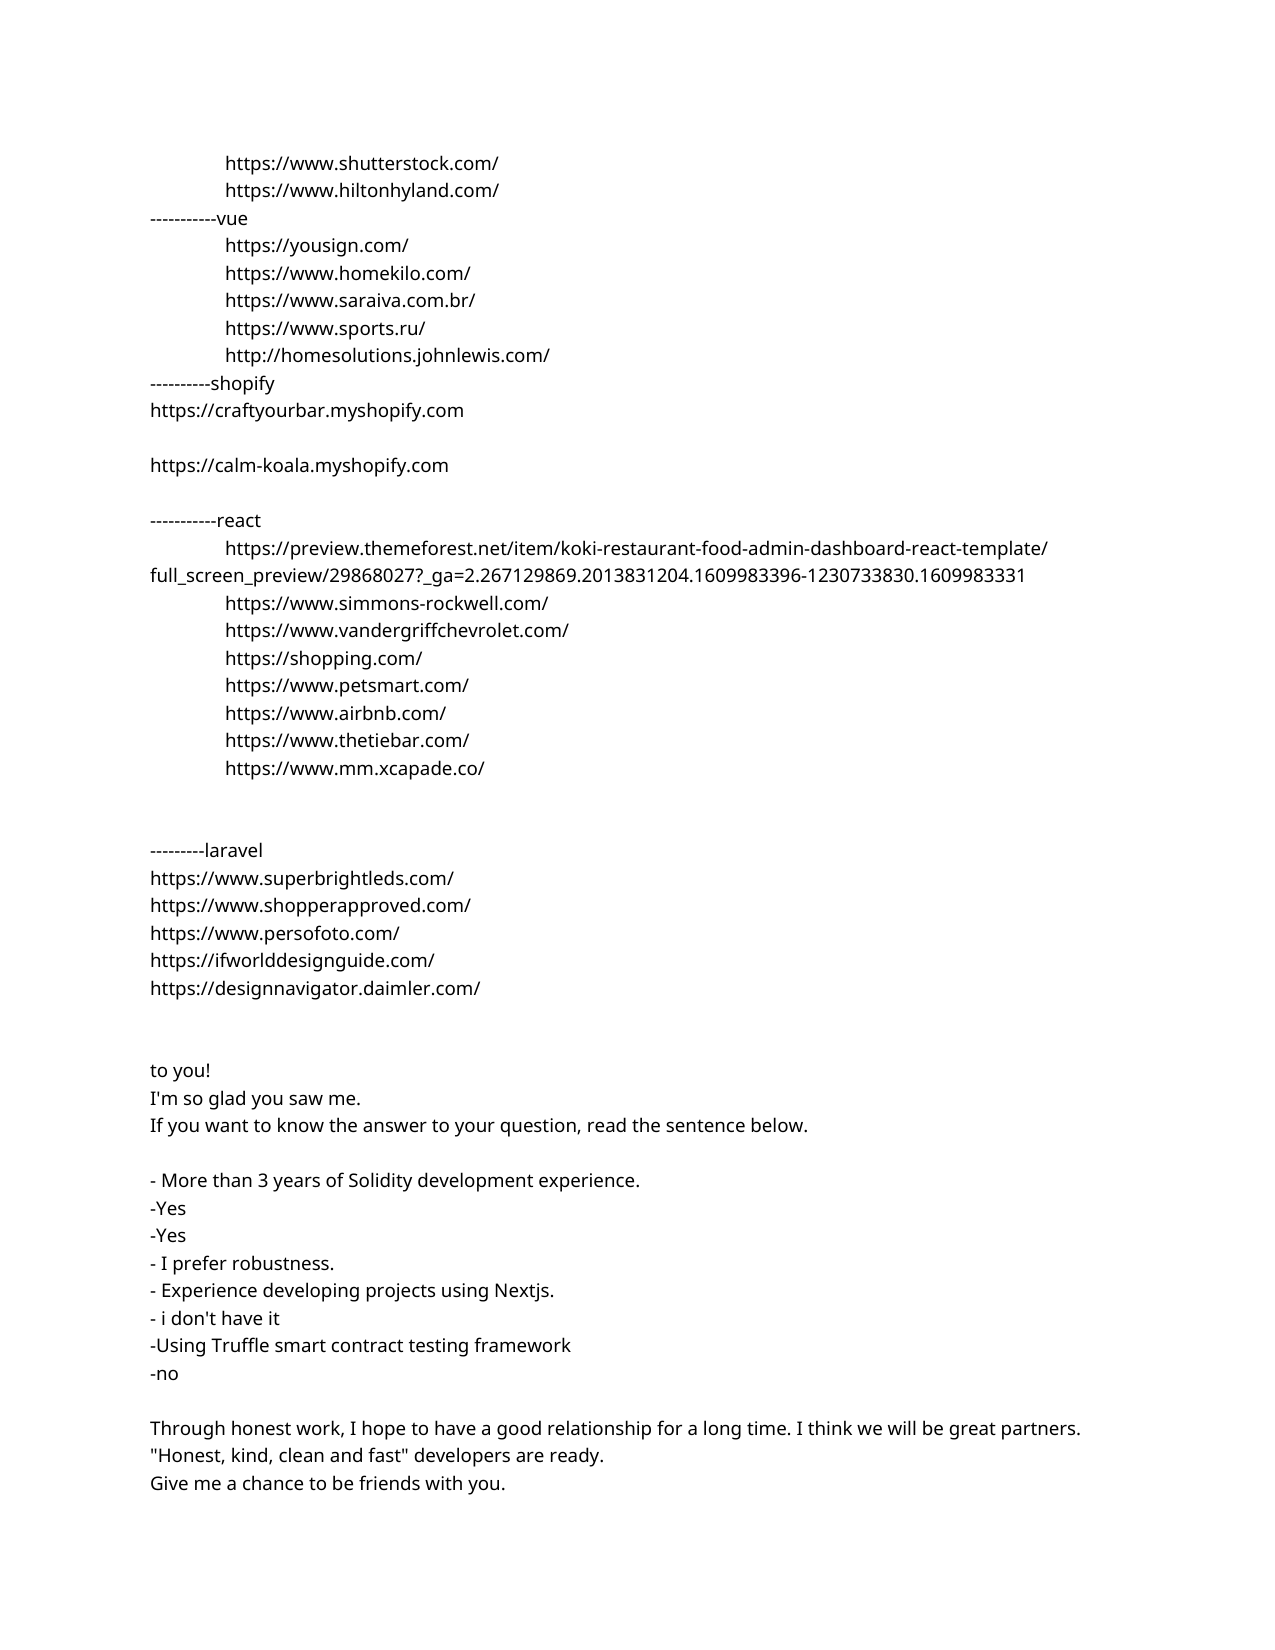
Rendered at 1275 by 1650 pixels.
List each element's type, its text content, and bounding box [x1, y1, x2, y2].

text -Yes [150, 1222, 1125, 1248]
text https://www.hiltonhyland.com/ [150, 177, 1125, 203]
text Through honest work, I hope to have a good relationship for a long time. I think we will be great partners. [150, 1415, 1125, 1441]
text https://www.homekilo.com/ [150, 260, 1125, 286]
text https://shopping.com/ [150, 645, 1125, 671]
text https://preview.themeforest.net/item/koki-restaurant-food-admin-dashboard-react-template/full_screen_preview/29868027?_ga=2.267129869.2013831204.1609983396-1230733830.1609983331 [150, 535, 1125, 588]
text -----------vue [150, 205, 1125, 231]
text - Experience developing projects using Nextjs. [150, 1277, 1125, 1303]
text https://ifworlddesignguide.com/ [150, 947, 1125, 973]
text - I prefer robustness. [150, 1250, 1125, 1276]
text https://www.thetiebar.com/ [150, 727, 1125, 753]
text -no [150, 1360, 1125, 1386]
text I'm so glad you saw me. [150, 1085, 1125, 1111]
text If you want to know the answer to your question, read the sentence below. [150, 1112, 1125, 1138]
text https://www.mm.xcapade.co/ [150, 755, 1125, 781]
text https://craftyourbar.myshopify.com [150, 397, 1125, 423]
text to you! [150, 1057, 1125, 1083]
text "Honest, kind, clean and fast" developers are ready. [150, 1442, 1125, 1468]
text https://www.superbrightleds.com/ [150, 865, 1125, 891]
text Give me a chance to be friends with you. [150, 1470, 1125, 1496]
text ----------shopify [150, 370, 1125, 396]
text https://www.simmons-rockwell.com/ [150, 590, 1125, 616]
text https://designnavigator.daimler.com/ [150, 975, 1125, 1001]
text -Yes [150, 1195, 1125, 1221]
text https://www.vandergriffchevrolet.com/ [150, 617, 1125, 643]
text - i don't have it [150, 1305, 1125, 1331]
text https://www.saraiva.com.br/ [150, 287, 1125, 313]
text https://calm-koala.myshopify.com [150, 452, 1125, 478]
text -----------react [150, 507, 1125, 533]
text https://yousign.com/ [150, 232, 1125, 258]
text -Using Truffle smart contract testing framework [150, 1332, 1125, 1358]
text https://www.shutterstock.com/ [150, 150, 1125, 176]
text https://www.petsmart.com/ [150, 672, 1125, 698]
text https://www.shopperapproved.com/ [150, 892, 1125, 918]
text http://homesolutions.johnlewis.com/ [150, 342, 1125, 368]
text https://www.airbnb.com/ [150, 700, 1125, 726]
text - More than 3 years of Solidity development experience. [150, 1167, 1125, 1193]
text https://www.persofoto.com/ [150, 920, 1125, 946]
text https://www.sports.ru/ [150, 315, 1125, 341]
text ---------laravel [150, 837, 1125, 863]
